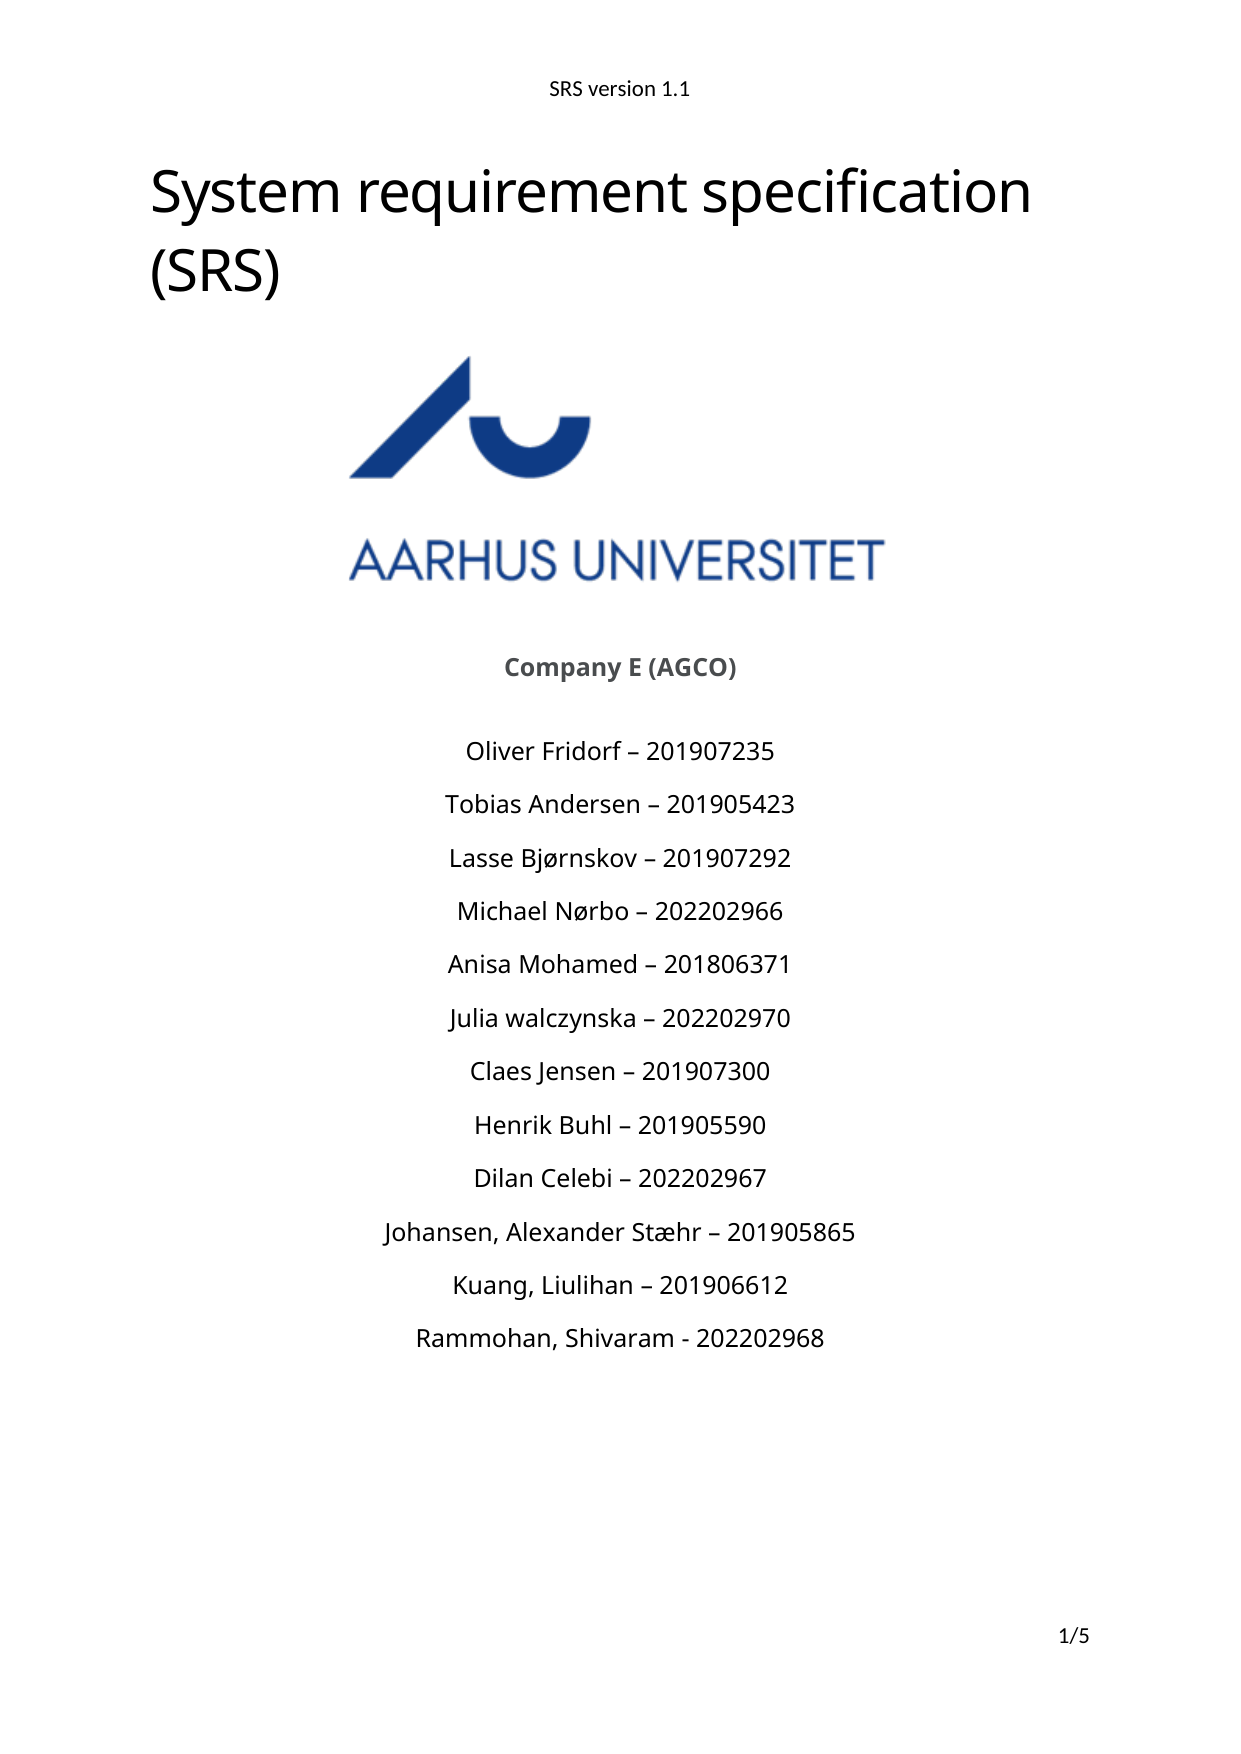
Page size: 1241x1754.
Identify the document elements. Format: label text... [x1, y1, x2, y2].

picture [348, 355, 892, 584]
subtitle Company E (AGCO) [150, 650, 1090, 684]
text Claes Jensen – 201907300 [150, 1054, 1090, 1088]
text Julia walczynska – 202202970 [150, 1001, 1090, 1034]
text Henrik Buhl – 201905590 [150, 1107, 1090, 1141]
text Kuang, Liulihan – 201906612 [150, 1268, 1090, 1302]
text Rammohan, Shivaram - 202202968 [150, 1321, 1090, 1355]
text Johansen, Alexander Stæhr – 201905865 [150, 1214, 1090, 1248]
text Lasse Bjørnskov – 201907292 [150, 840, 1090, 874]
text Michael Nørbo – 202202966 [150, 894, 1090, 928]
text Anisa Mohamed – 201806371 [150, 947, 1090, 981]
title System requirement specification (SRS) [150, 150, 1090, 309]
text Tobias Andersen – 201905423 [150, 787, 1090, 821]
text Oliver Fridorf – 201907235 [150, 733, 1090, 767]
text Dilan Celebi – 202202967 [150, 1161, 1090, 1195]
